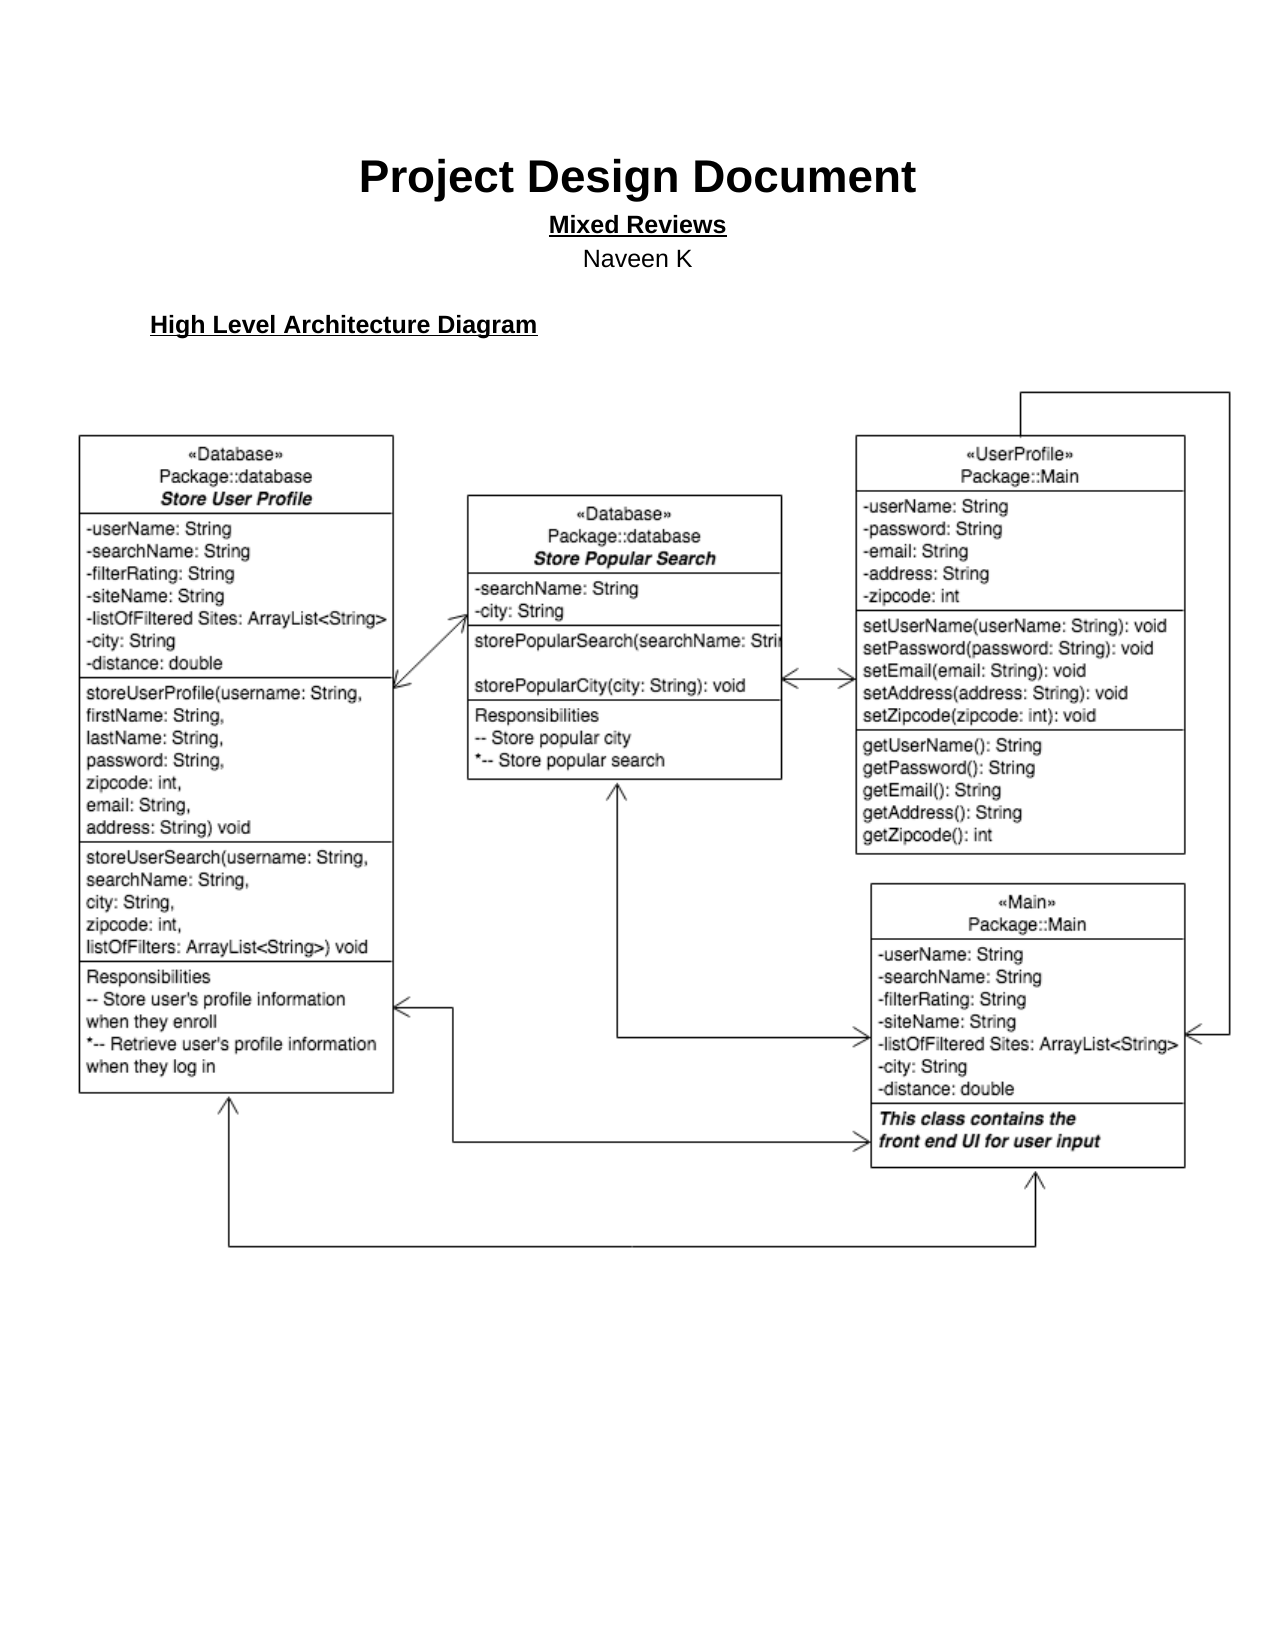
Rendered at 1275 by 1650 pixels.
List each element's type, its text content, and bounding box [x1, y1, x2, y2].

text Mixed Reviews [150, 211, 1125, 239]
picture [64, 362, 1274, 1291]
text High Level Architecture Diagram [150, 309, 1125, 338]
text Naveen K [150, 243, 1125, 272]
text Project Design Document [150, 150, 1125, 203]
